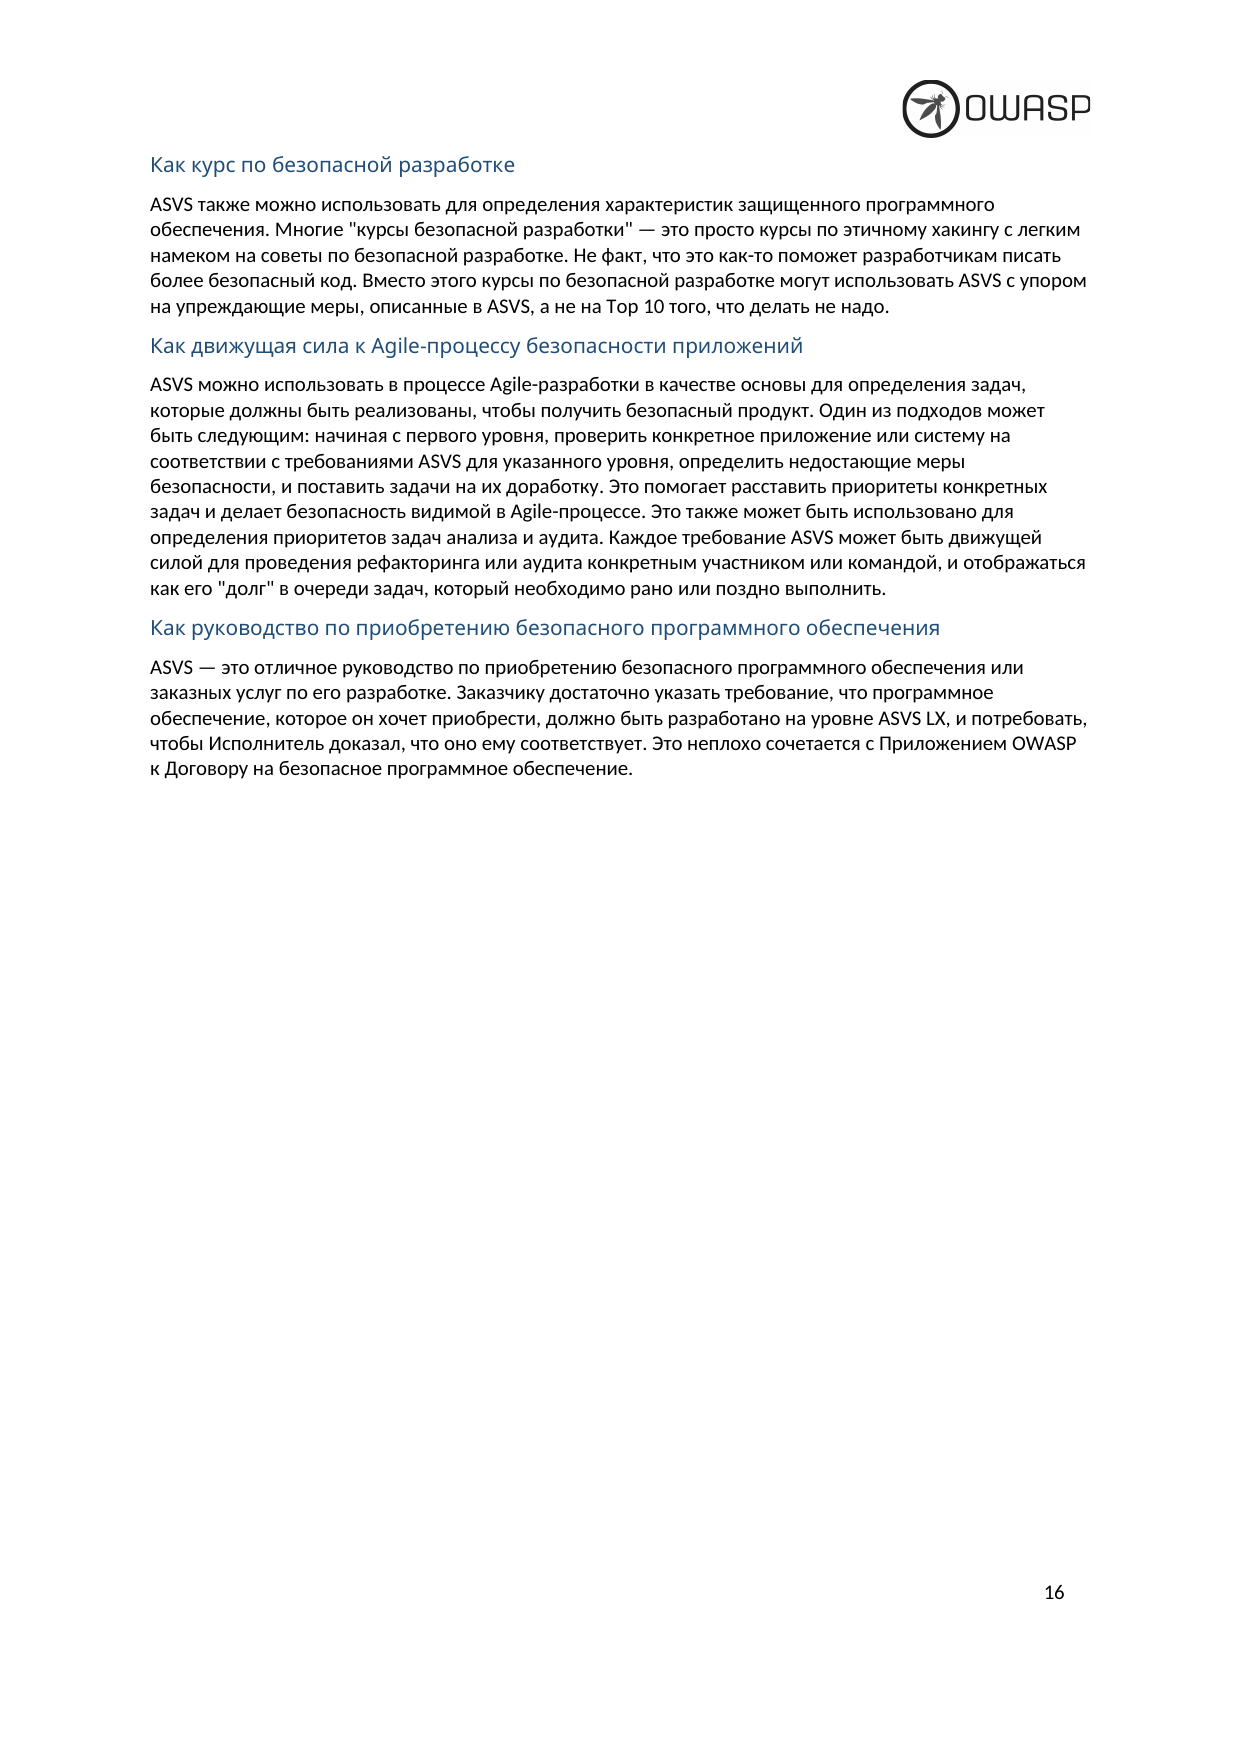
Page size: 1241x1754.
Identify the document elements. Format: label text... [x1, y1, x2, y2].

text ASVS — это отличное руководство по приобретению безопасного программного обеспечения или заказных услуг по его разработке. Заказчику достаточно указать требование, что программное обеспечение, которое он хочет приобрести, должно быть разработано на уровне ASVS LX, и потребовать, чтобы Исполнитель доказал, что оно ему соответствует. Это неплохо сочетается с Приложением OWASP к Договору на безопасное программное обеспечение. [150, 654, 1090, 781]
subtitle Как руководство по приобретению безопасного программного обеспечения [150, 613, 1090, 641]
picture [902, 80, 1091, 138]
text ASVS можно использовать в процессе Agile-разработки в качестве основы для определения задач, которые должны быть реализованы, чтобы получить безопасный продукт. Один из подходов может быть следующим: начиная с первого уровня, проверить конкретное приложение или систему на соответствии с требованиями ASVS для указанного уровня, определить недостающие меры безопасности, и поставить задачи на их доработку. Это помогает расставить приоритеты конкретных задач и делает безопасность видимой в Agile-процессе. Это также может быть использовано для определения приоритетов задач анализа и аудита. Каждое требование ASVS может быть движущей силой для проведения рефакторинга или аудита конкретным участником или командой, и отображаться как его "долг" в очереди задач, который необходимо рано или поздно выполнить. [150, 372, 1090, 600]
subtitle Как движущая сила к Agile-процессу безопасности приложений [150, 331, 1090, 359]
text ASVS также можно использовать для определения характеристик защищенного программного обеспечения. Многие "курсы безопасной разработки" — это просто курсы по этичному хакингу с легким намеком на советы по безопасной разработке. Не факт, что это как-то поможет разработчикам писать более безопасный код. Вместо этого курсы по безопасной разработке могут использовать ASVS с упором на упреждающие меры, описанные в ASVS, а не на Top 10 того, что делать не надо. [150, 191, 1090, 318]
subtitle Как курс по безопасной разработке [150, 150, 1090, 179]
